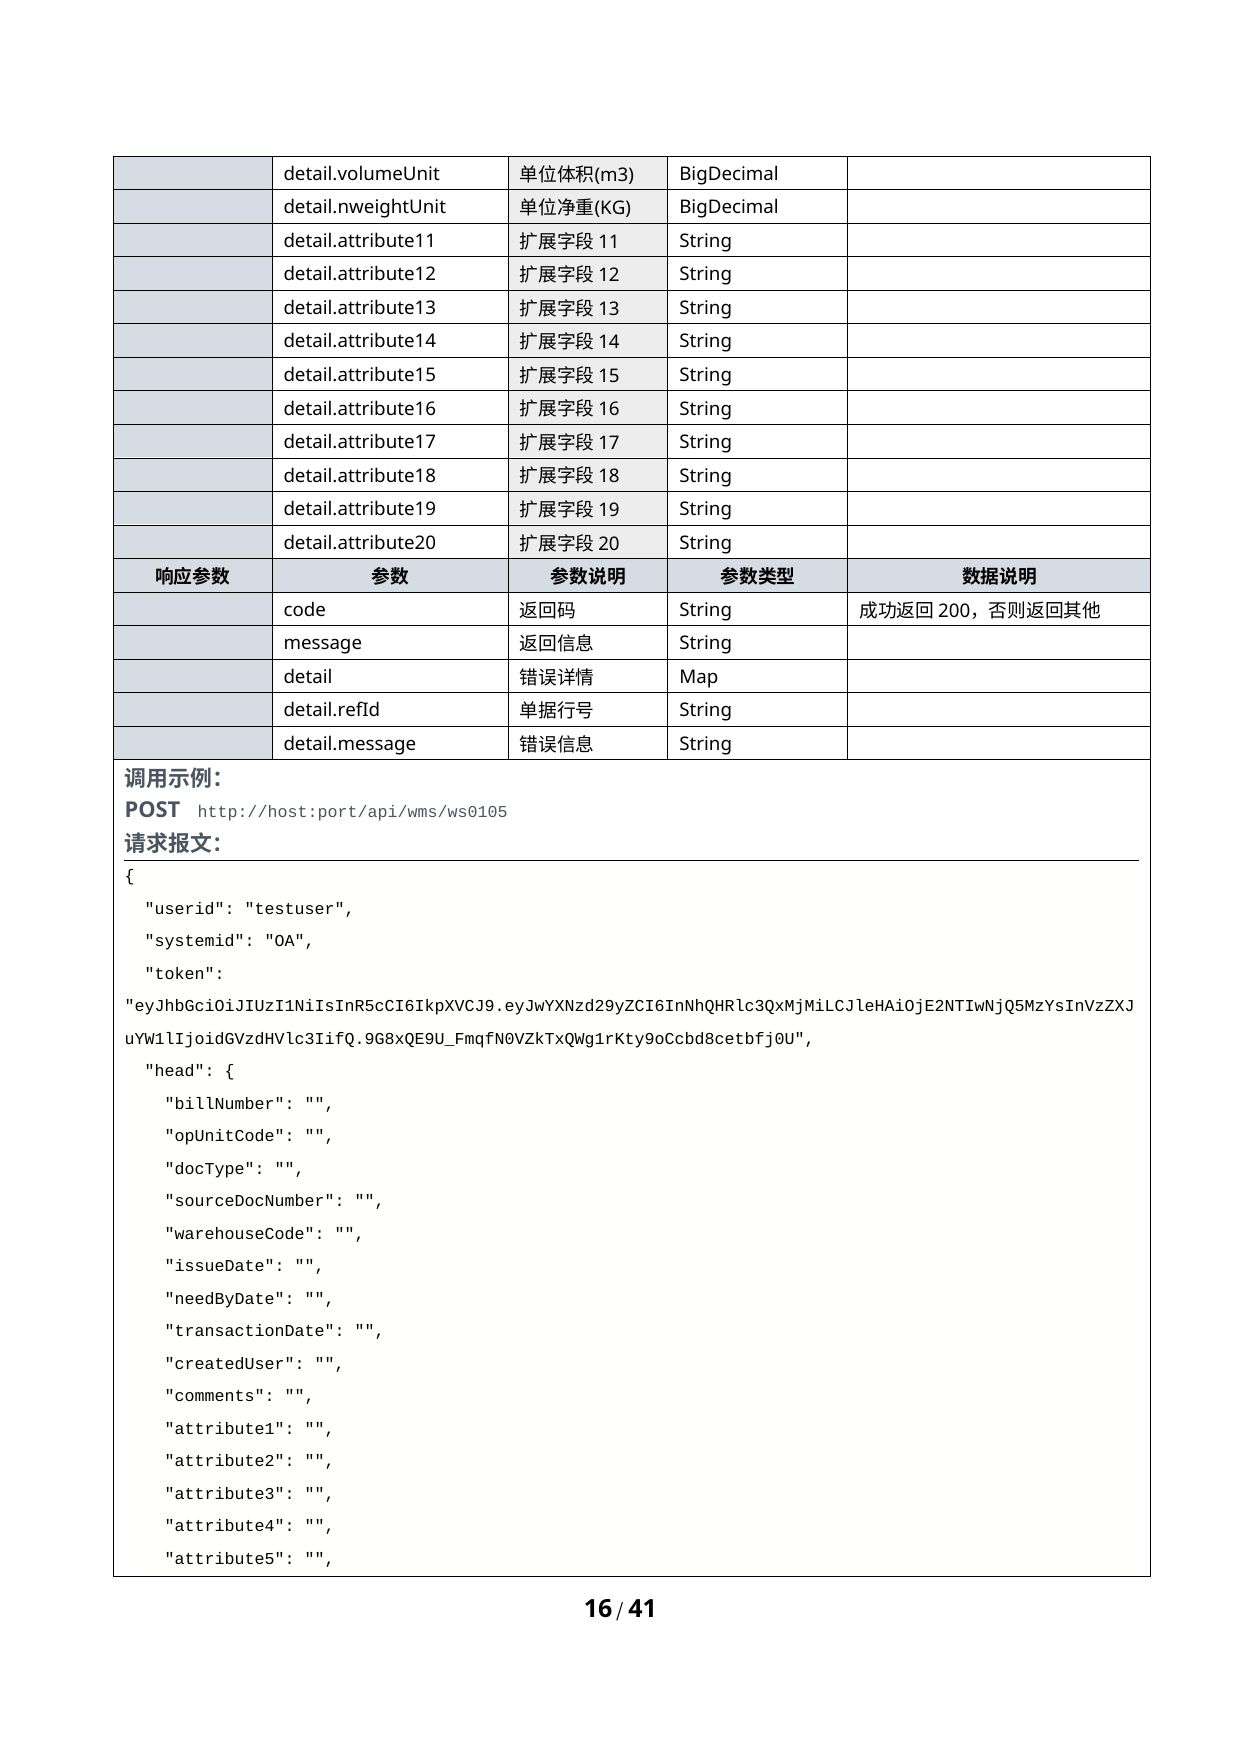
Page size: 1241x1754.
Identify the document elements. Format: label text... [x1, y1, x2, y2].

table_cell 扩展字段17 [509, 425, 667, 457]
table_cell Map [668, 660, 847, 692]
table_cell code [273, 593, 508, 625]
table_cell [114, 157, 272, 189]
table_cell [114, 626, 272, 659]
table_cell [114, 660, 272, 692]
table_cell detail.attribute11 [273, 224, 508, 256]
table_cell String [668, 291, 847, 323]
table_cell 返回码 [509, 593, 667, 625]
table_cell detail.attribute12 [273, 257, 508, 290]
table_cell String [668, 391, 847, 424]
table_cell [848, 693, 1150, 726]
table_cell detail.attribute19 [273, 492, 508, 524]
table_cell [848, 425, 1150, 457]
table_cell 单位净重(KG) [509, 190, 667, 223]
table_cell String [668, 693, 847, 726]
table_cell detail.volumeUnit [273, 157, 508, 189]
table_cell detail.nweightUnit [273, 190, 508, 223]
table_cell 错误详情 [509, 660, 667, 692]
table_cell 扩展字段16 [509, 391, 667, 424]
table_cell 扩展字段18 [509, 459, 667, 491]
table_cell String [668, 626, 847, 659]
table_cell detail.attribute14 [273, 324, 508, 357]
table_cell [848, 157, 1150, 189]
table_cell detail.message [273, 727, 508, 759]
table_cell 数据说明 [848, 559, 1150, 592]
table_cell String [668, 324, 847, 357]
table_cell [114, 190, 272, 223]
table_cell [114, 257, 272, 290]
table_cell 扩展字段15 [509, 358, 667, 390]
table_cell [114, 526, 272, 558]
table_cell detail.attribute20 [273, 526, 508, 558]
table_cell 单位体积(m3) [509, 157, 667, 189]
table_cell detail.attribute17 [273, 425, 508, 457]
table_cell detail.attribute15 [273, 358, 508, 390]
table_cell [114, 358, 272, 390]
table_cell [114, 391, 272, 424]
table_cell [848, 391, 1150, 424]
table_cell 错误信息 [509, 727, 667, 759]
table_cell String [668, 257, 847, 290]
table_cell [114, 224, 272, 256]
table_cell [848, 492, 1150, 524]
table_cell [848, 526, 1150, 558]
table_cell 扩展字段12 [509, 257, 667, 290]
table_cell [848, 257, 1150, 290]
table_cell String [668, 727, 847, 759]
table_cell [848, 459, 1150, 491]
table_cell [114, 459, 272, 491]
table_cell [114, 425, 272, 457]
table_cell 参数 [273, 559, 508, 592]
table_cell BigDecimal [668, 190, 847, 223]
table_cell detail.attribute18 [273, 459, 508, 491]
table_cell detail.attribute16 [273, 391, 508, 424]
table_cell 返回信息 [509, 626, 667, 659]
table_cell [114, 593, 272, 625]
table_cell 扩展字段20 [509, 526, 667, 558]
table_cell [848, 660, 1150, 692]
table_cell String [668, 224, 847, 256]
table_cell message [273, 626, 508, 659]
table_cell [114, 492, 272, 524]
table_cell 单据行号 [509, 693, 667, 726]
table_cell 扩展字段14 [509, 324, 667, 357]
table_cell [848, 626, 1150, 659]
table_cell [848, 358, 1150, 390]
table_cell String [668, 358, 847, 390]
table_cell detail.refId [273, 693, 508, 726]
table_cell detail.attribute13 [273, 291, 508, 323]
table_cell [114, 324, 272, 357]
table_cell [848, 324, 1150, 357]
table_cell [848, 291, 1150, 323]
table_cell 响应参数 [114, 559, 272, 592]
table_cell [114, 693, 272, 726]
table_cell [848, 727, 1150, 759]
table_cell 成功返回200，否则返回其他 [848, 593, 1150, 625]
table_cell String [668, 593, 847, 625]
table_cell String [668, 425, 847, 457]
table_cell 参数说明 [509, 559, 667, 592]
table_cell detail [273, 660, 508, 692]
table_cell String [668, 492, 847, 524]
table_cell BigDecimal [668, 157, 847, 189]
table_cell [848, 224, 1150, 256]
table_cell 参数类型 [668, 559, 847, 592]
table_cell [114, 291, 272, 323]
table_cell String [668, 526, 847, 558]
table_cell String [668, 459, 847, 491]
table_cell 扩展字段13 [509, 291, 667, 323]
table_cell [848, 190, 1150, 223]
table_cell [114, 727, 272, 759]
table_cell 扩展字段11 [509, 224, 667, 256]
table_cell 扩展字段19 [509, 492, 667, 524]
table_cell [114, 760, 1150, 1576]
